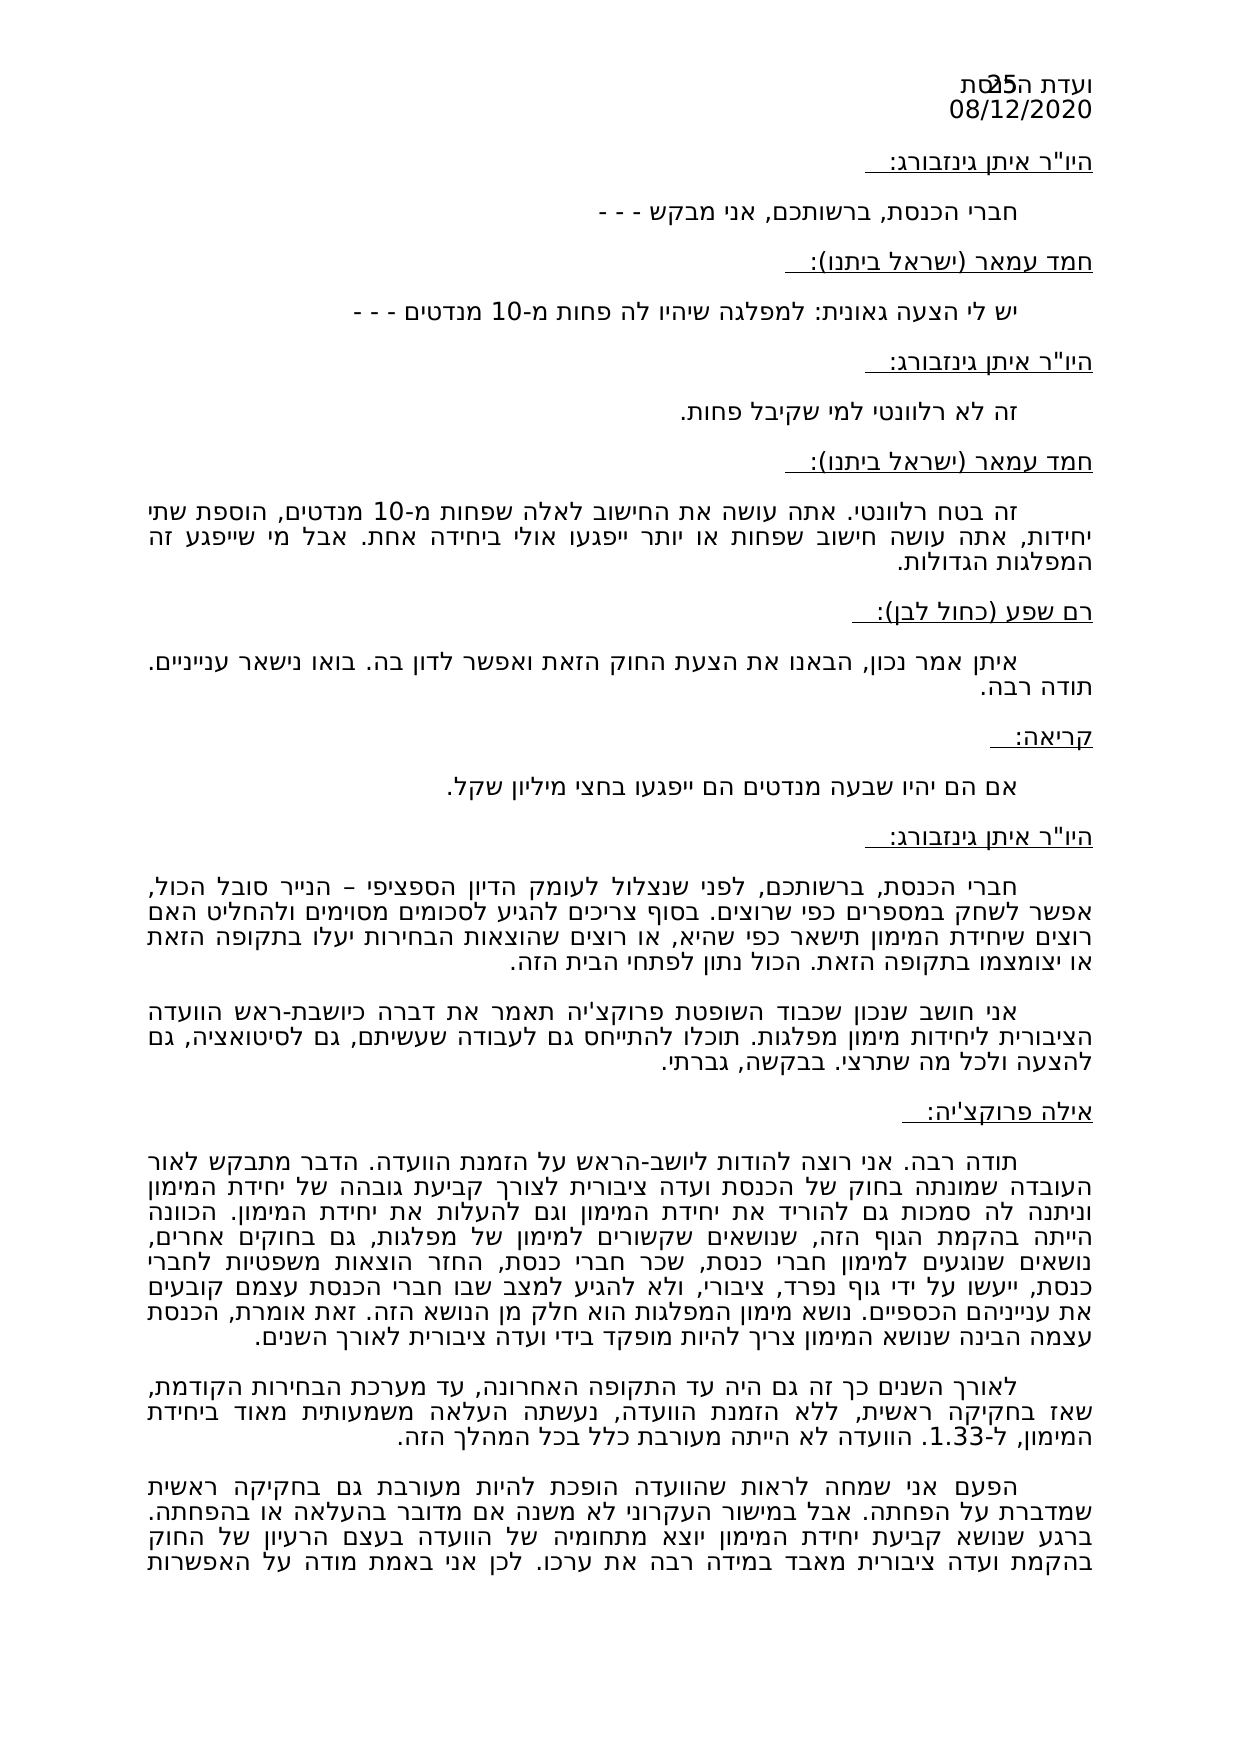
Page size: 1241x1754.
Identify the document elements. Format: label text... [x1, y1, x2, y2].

text << דובר >> אילה פרוקצ'יה: << דובר >> [147, 1100, 1093, 1125]
text << קריאה >> קריאה: << קריאה >> [147, 725, 1093, 750]
text << יור >> היו"ר איתן גינזבורג: << יור >> [147, 825, 1093, 850]
text חברי הכנסת, ברשותכם, אני מבקש - - - [147, 200, 1093, 225]
text << יור >> היו"ר איתן גינזבורג: << יור >> [147, 150, 1093, 175]
text חברי הכנסת, ברשותכם, לפני שנצלול לעומק הדיון הספציפי – הנייר סובל הכול, אפשר לשחק במספרים כפי שרוצים. בסוף צריכים להגיע לסכומים מסוימים ולהחליט האם רוצים שיחידת המימון תישאר כפי שהיא, או רוצים שהוצאות הבחירות יעלו בתקופה הזאת או יצומצמו בתקופה הזאת. הכול נתון לפתחי הבית הזה. [147, 875, 1093, 975]
text זה לא רלוונטי למי שקיבל פחות. [147, 400, 1093, 425]
text אני חושב שנכון שכבוד השופטת פרוקצ'יה תאמר את דברה כיושבת-ראש הוועדה הציבורית ליחידות מימון מפלגות. תוכלו להתייחס גם לעבודה שעשיתם, גם לסיטואציה, גם להצעה ולכל מה שתרצי. בבקשה, גברתי. [147, 1000, 1093, 1075]
text אם הם יהיו שבעה מנדטים הם ייפגעו בחצי מיליון שקל. [147, 775, 1093, 800]
text יש לי הצעה גאונית: למפלגה שיהיו לה פחות מ-10 מנדטים - - - [147, 300, 1093, 325]
text זה בטח רלוונטי. אתה עושה את החישוב לאלה שפחות מ-10 מנדטים, הוספת שתי יחידות, אתה עושה חישוב שפחות או יותר ייפגעו אולי ביחידה אחת. אבל מי שייפגע זה המפלגות הגדולות. [147, 500, 1093, 575]
text << יור >> היו"ר איתן גינזבורג: << יור >> [147, 350, 1093, 375]
text << דובר >> חמד עמאר (ישראל ביתנו): << דובר >> [147, 250, 1093, 275]
text << דובר >> חמד עמאר (ישראל ביתנו): << דובר >> [147, 450, 1093, 475]
text << דובר >> רם שפע (כחול לבן): << דובר >> [147, 600, 1093, 625]
text לאורך השנים כך זה גם היה עד התקופה האחרונה, עד מערכת הבחירות הקודמת, שאז בחקיקה ראשית, ללא הזמנת הוועדה, נעשתה העלאה משמעותית מאוד ביחידת המימון, ל-1.33. הוועדה לא הייתה מעורבת כלל בכל המהלך הזה. [147, 1375, 1093, 1450]
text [147, 1475, 1093, 1575]
text איתן אמר נכון, הבאנו את הצעת החוק הזאת ואפשר לדון בה. בואו נישאר ענייניים. תודה רבה. [147, 650, 1093, 700]
text תודה רבה. אני רוצה להודות ליושב-הראש על הזמנת הוועדה. הדבר מתבקש לאור העובדה שמונתה בחוק של הכנסת ועדה ציבורית לצורך קביעת גובהה של יחידת המימון וניתנה לה סמכות גם להוריד את יחידת המימון וגם להעלות את יחידת המימון. הכוונה הייתה בהקמת הגוף הזה, שנושאים שקשורים למימון של מפלגות, גם בחוקים אחרים, נושאים שנוגעים למימון חברי כנסת, שכר חברי כנסת, החזר הוצאות משפטיות לחברי כנסת, ייעשו על ידי גוף נפרד, ציבורי, ולא להגיע למצב שבו חברי הכנסת עצמם קובעים את ענייניהם הכספיים. נושא מימון המפלגות הוא חלק מן הנושא הזה. זאת אומרת, הכנסת עצמה הבינה שנושא המימון צריך להיות מופקד בידי ועדה ציבורית לאורך השנים. [147, 1150, 1093, 1350]
